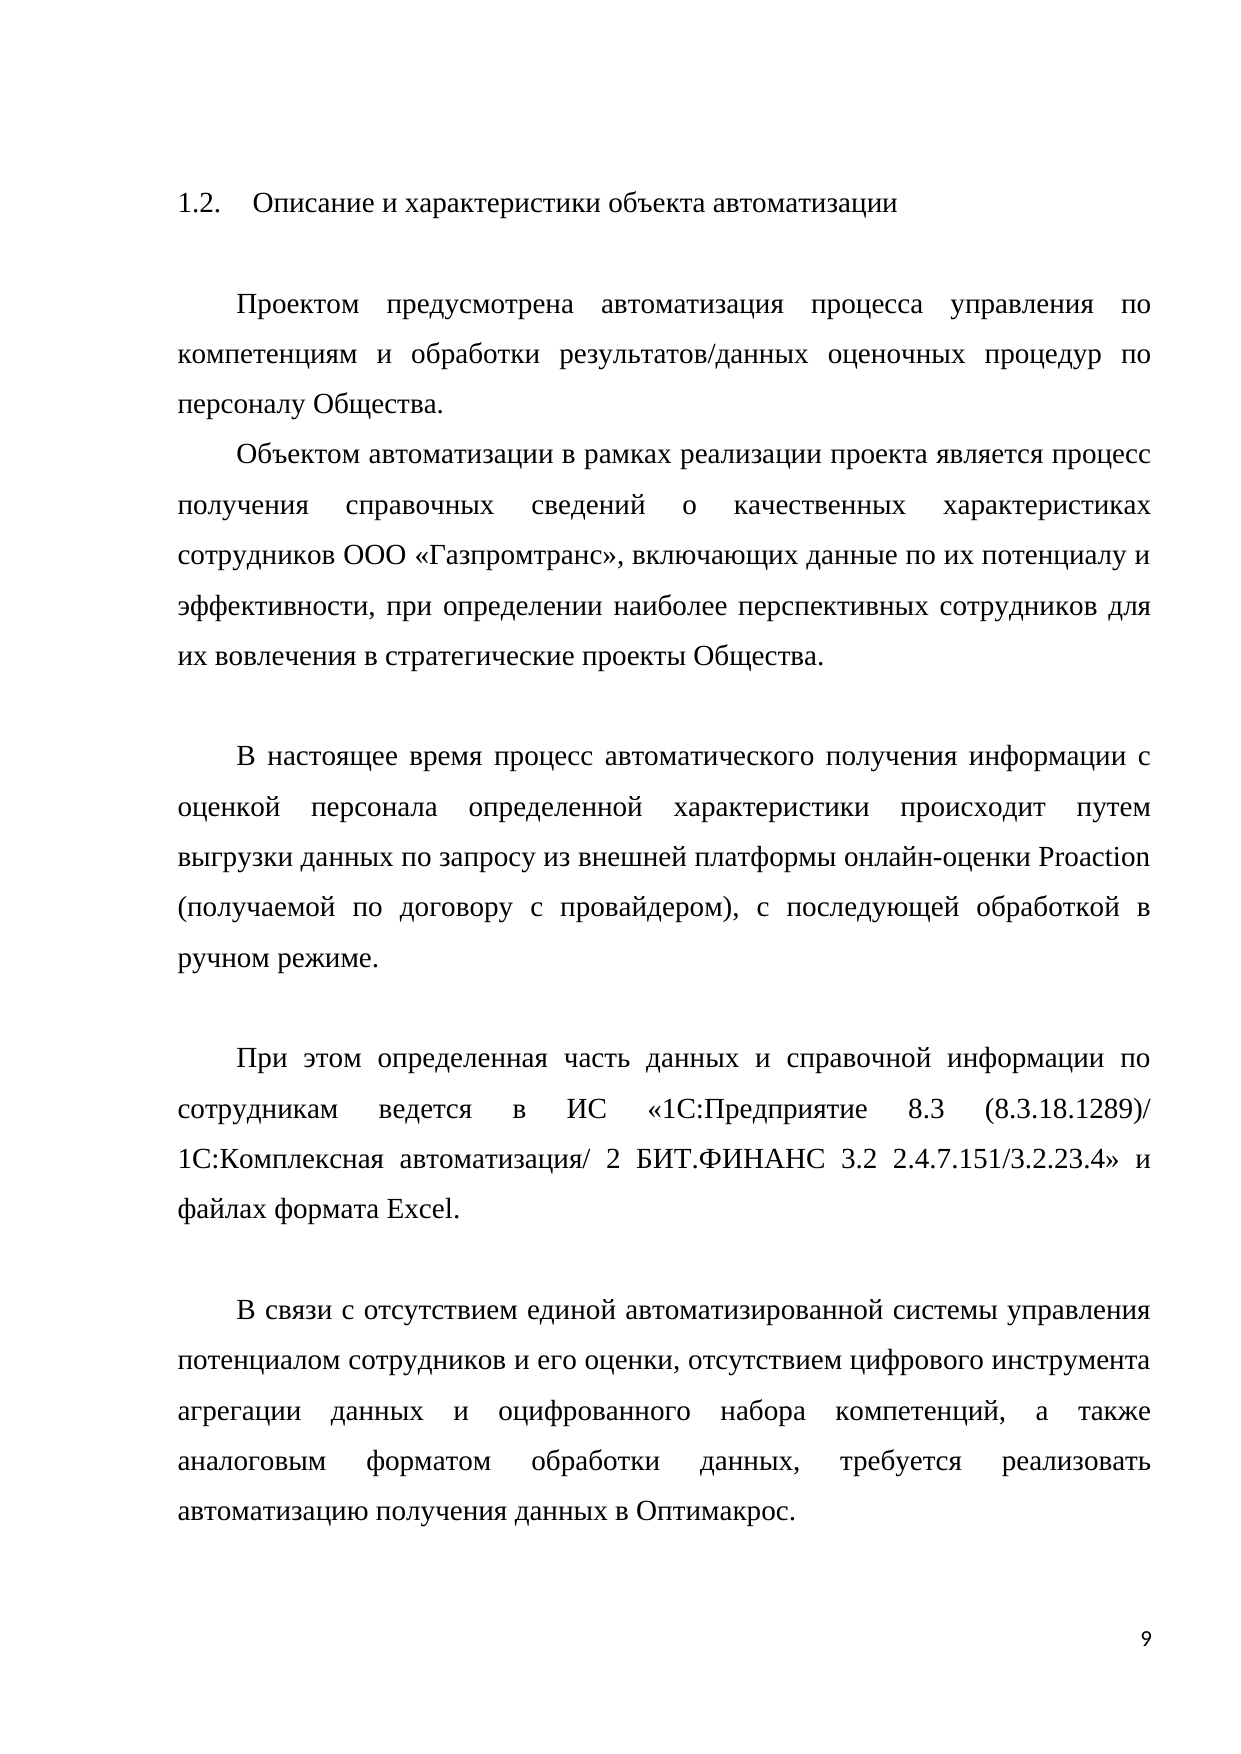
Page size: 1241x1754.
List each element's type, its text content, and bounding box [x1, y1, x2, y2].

list В настоящее время процесс автоматического получения информации с оценкой персонала определенной характеристики происходит путем выгрузки данных по запросу из внешней платформы онлайн-оценки Proaction (получаемой по договору с провайдером), с последующей обработкой в ручном режиме. [177, 738, 1152, 973]
list Проектом предусмотрена автоматизация процесса управления по компетенциям и обработки результатов/данных оценочных процедур по персоналу Общества. [177, 286, 1152, 420]
list При этом определенная часть данных и справочной информации по сотрудникам ведется в ИС «1С:Предприятие 8.3 (8.3.18.1289)/ 1С:Комплексная автоматизация/ 2 БИТ.ФИНАНС 3.2 2.4.7.151/3.2.23.4» и файлах формата Excel. [177, 1040, 1152, 1225]
list Описание и характеристики объекта автоматизации [177, 185, 1152, 219]
list В связи с отсутствием единой автоматизированной системы управления потенциалом сотрудников и его оценки, отсутствием цифрового инструмента агрегации данных и оцифрованного набора компетенций, а также аналоговым форматом обработки данных, требуется реализовать автоматизацию получения данных в Оптимакрос. [177, 1292, 1152, 1527]
list Объектом автоматизации в рамках реализации проекта является процесс получения справочных сведений о качественных характеристиках сотрудников ООО «Газпромтранс», включающих данные по их потенциалу и эффективности, при определении наиболее перспективных сотрудников для их вовлечения в стратегические проекты Общества. [177, 437, 1152, 671]
